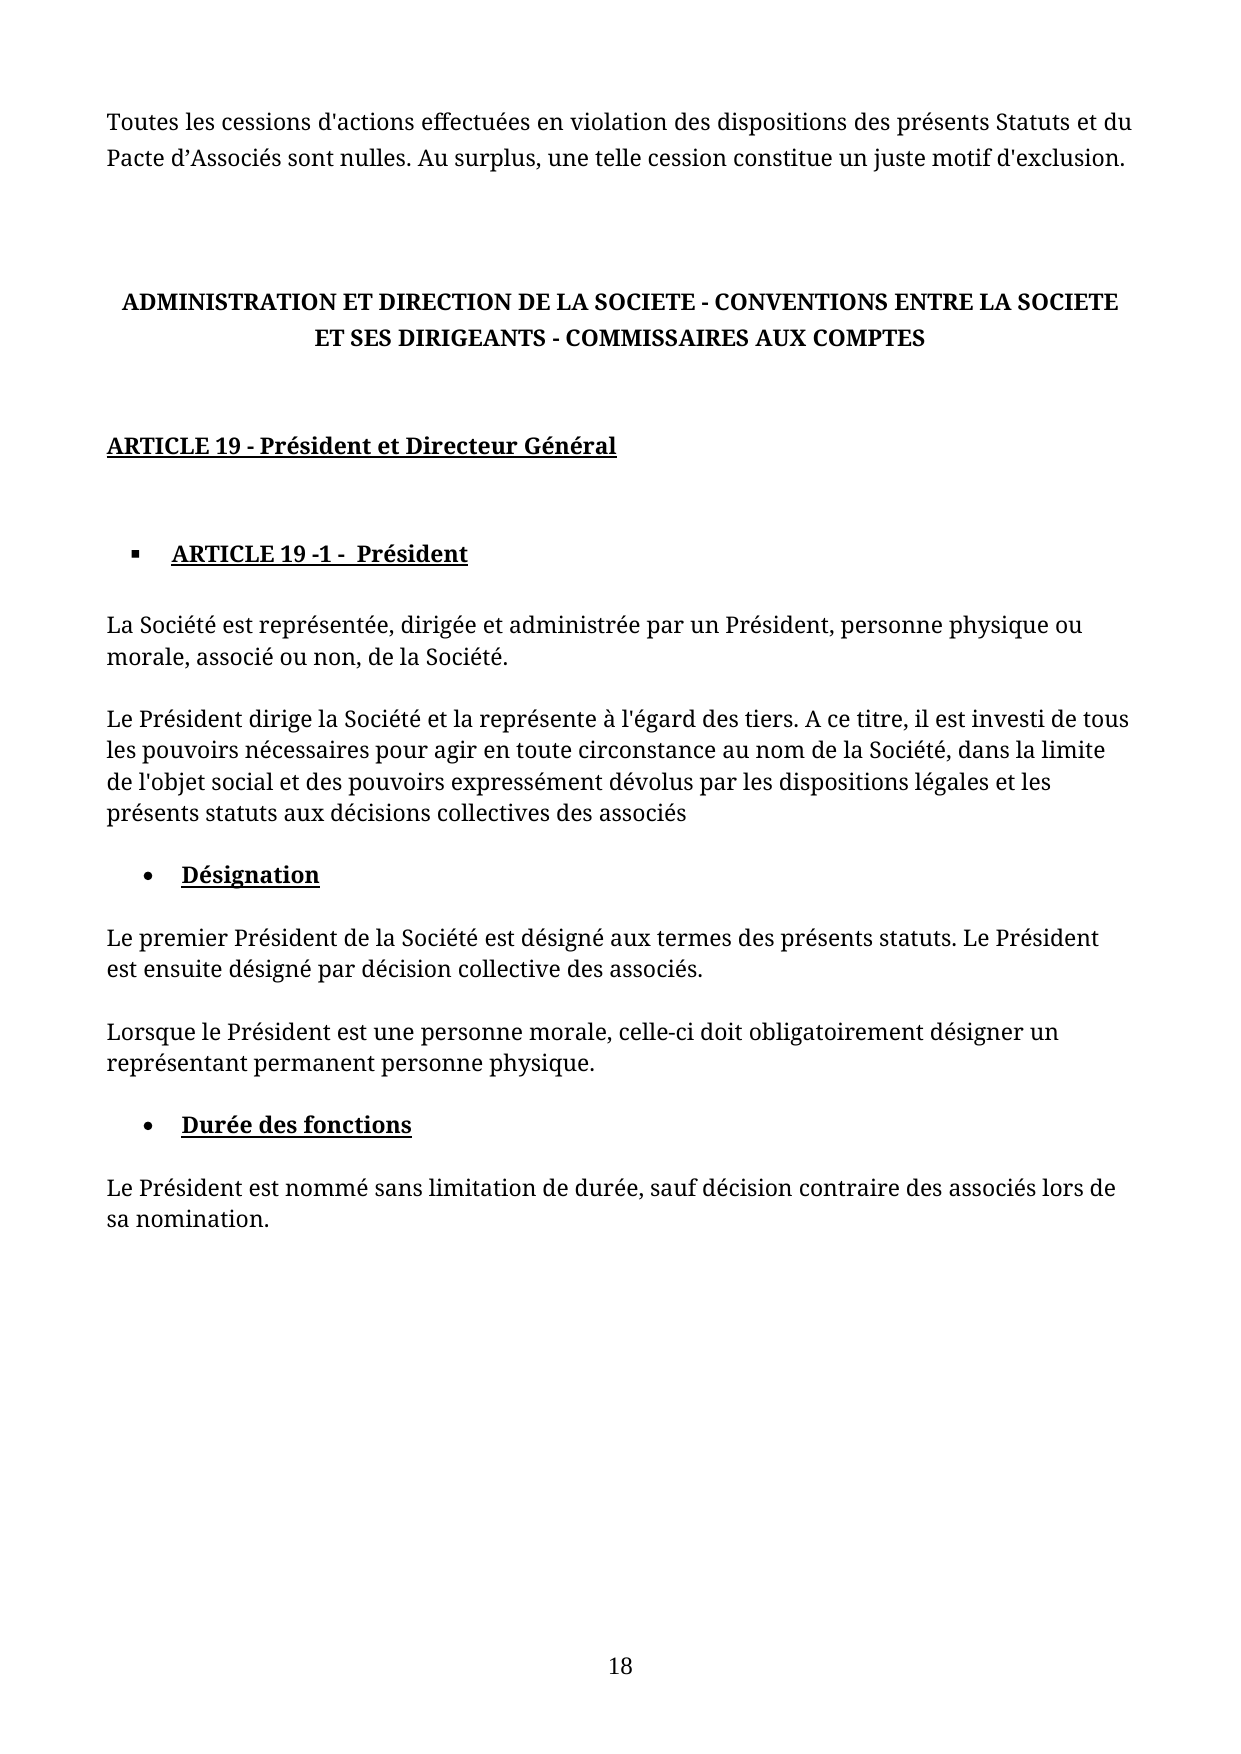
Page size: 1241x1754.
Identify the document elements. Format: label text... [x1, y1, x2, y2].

text Le premier Président de la Société est désigné aux termes des présents statuts. Le Président est ensuite désigné par décision collective des associés. [106, 922, 1134, 984]
text ADMINISTRATION ET DIRECTION DE LA SOCIETE - CONVENTIONS ENTRE LA SOCIETE ET SES DIRIGEANTS - COMMISSAIRES AUX COMPTES [106, 286, 1134, 353]
text Le Président dirige la Société et la représente à l'égard des tiers. A ce titre, il est investi de tous les pouvoirs nécessaires pour agir en toute circonstance au nom de la Société, dans la limite de l'objet social et des pouvoirs expressément dévolus par les dispositions légales et les présents statuts aux décisions collectives des associés [106, 703, 1134, 828]
list Désignation [144, 859, 1134, 891]
text Toutes les cessions d'actions effectuées en violation des dispositions des présents Statuts et du Pacte d’Associés sont nulles. Au surplus, une telle cession constitue un juste motif d'exclusion. [106, 106, 1134, 173]
list Durée des fonctions [144, 1109, 1134, 1141]
text La Société est représentée, dirigée et administrée par un Président, personne physique ou morale, associé ou non, de la Société. [106, 609, 1134, 672]
list ARTICLE 19 -1 - Président [130, 538, 1134, 569]
text ARTICLE 19 - Président et Directeur Général [106, 430, 1134, 461]
text Le Président est nommé sans limitation de durée, sauf décision contraire des associés lors de sa nomination. [106, 1172, 1134, 1234]
text Lorsque le Président est une personne morale, celle-ci doit obligatoirement désigner un représentant permanent personne physique. [106, 1016, 1134, 1078]
